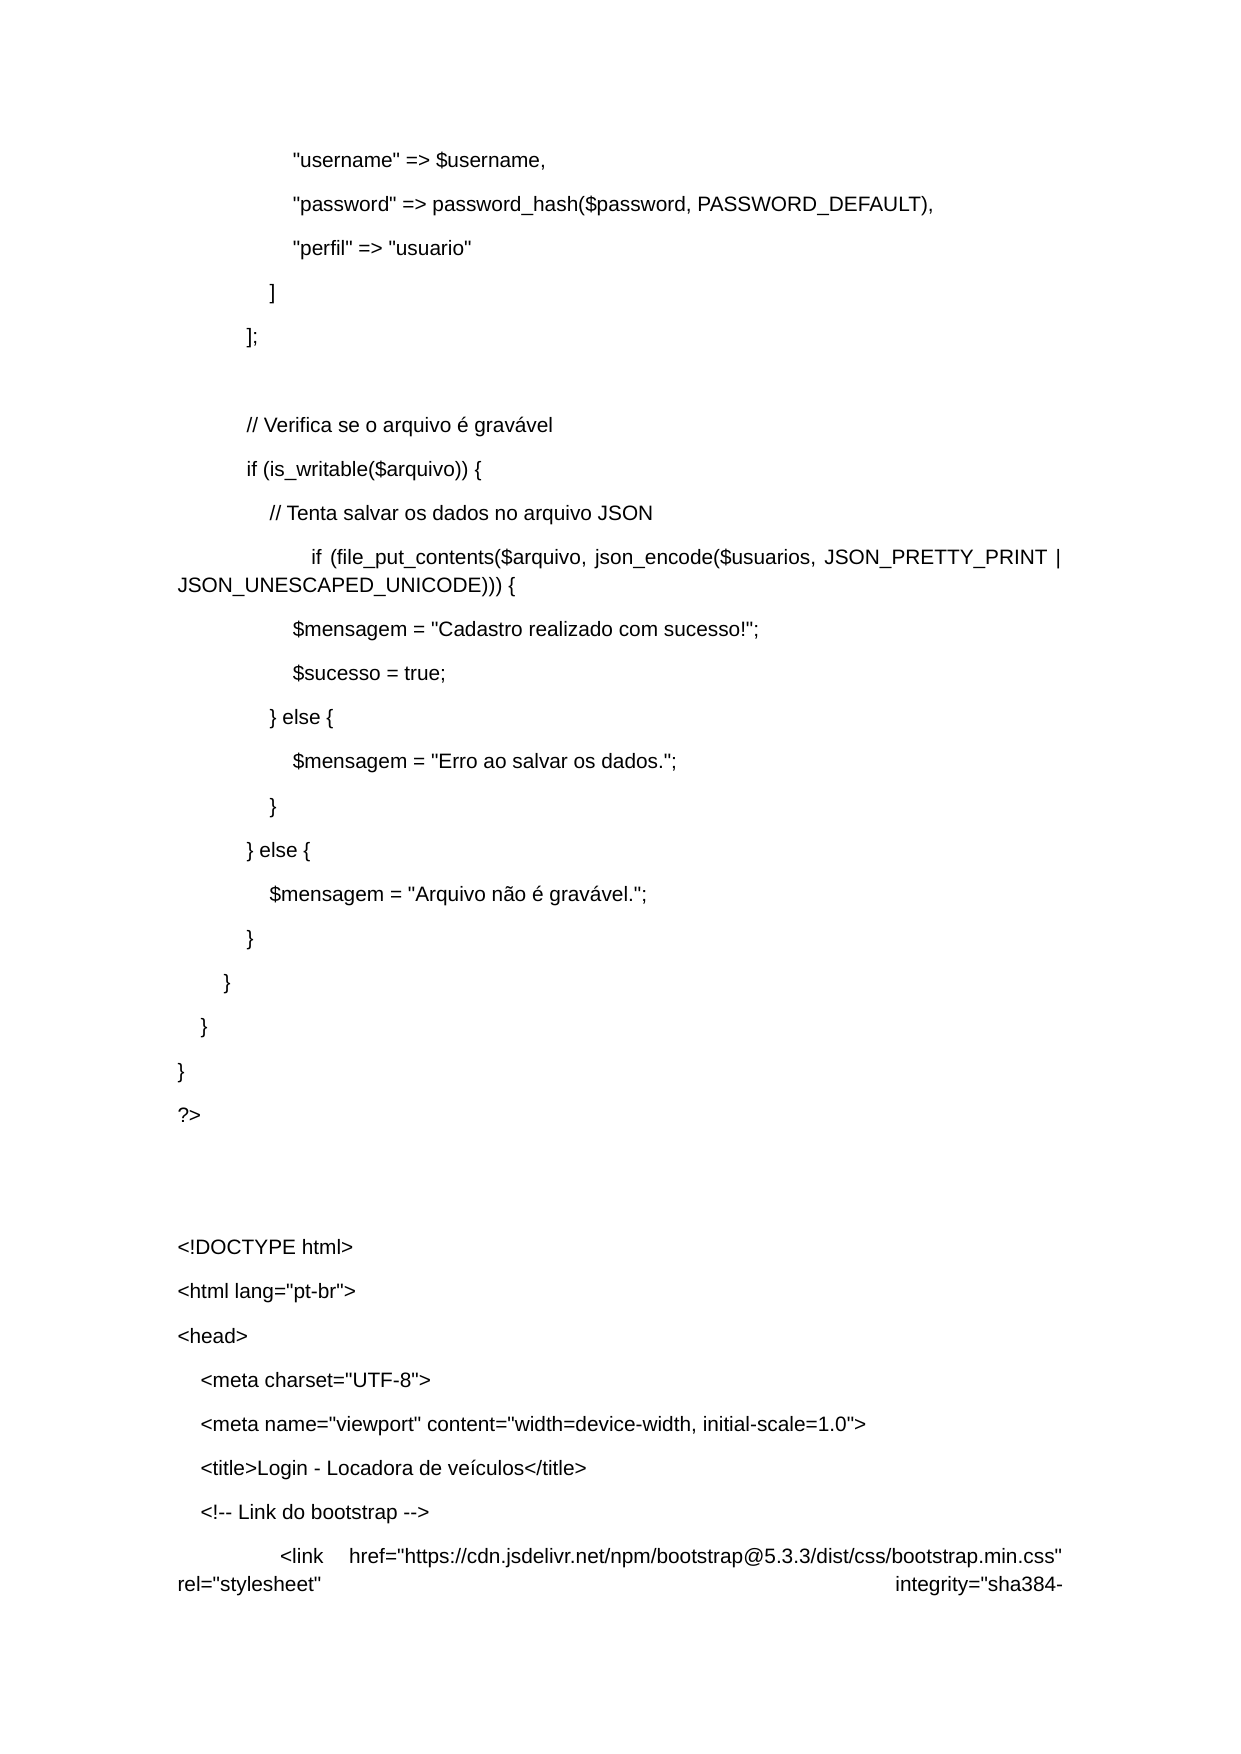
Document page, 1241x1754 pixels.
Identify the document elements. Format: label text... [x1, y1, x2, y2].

text <head> [177, 1323, 1063, 1347]
text "password" => password_hash($password, PASSWORD_DEFAULT), [177, 192, 1063, 216]
text } [177, 926, 1063, 950]
text } else { [177, 705, 1063, 729]
text } [177, 1014, 1063, 1038]
text ] [177, 280, 1063, 304]
text $mensagem = "Cadastro realizado com sucesso!"; [177, 617, 1063, 641]
text if (is_writable($arquivo)) { [177, 457, 1063, 481]
text } [177, 970, 1063, 994]
text } [177, 1058, 1063, 1082]
text } else { [177, 838, 1063, 862]
text $mensagem = "Erro ao salvar os dados."; [177, 749, 1063, 773]
text <meta charset="UTF-8"> [177, 1368, 1063, 1392]
text "perfil" => "usuario" [177, 236, 1063, 260]
text <!-- Link do bootstrap --> [177, 1500, 1063, 1524]
text ?> [177, 1103, 1063, 1127]
text "username" => $username, [177, 148, 1063, 172]
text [177, 1544, 1063, 1596]
text <title>Login - Locadora de veículos</title> [177, 1456, 1063, 1480]
text ]; [177, 324, 1063, 348]
text $mensagem = "Arquivo não é gravável."; [177, 882, 1063, 906]
text // Verifica se o arquivo é gravável [177, 413, 1063, 437]
text $sucesso = true; [177, 661, 1063, 685]
text <meta name="viewport" content="width=device-width, initial-scale=1.0"> [177, 1412, 1063, 1436]
text <!DOCTYPE html> [177, 1235, 1063, 1259]
text } [177, 793, 1063, 817]
text // Tenta salvar os dados no arquivo JSON [177, 501, 1063, 525]
text if (file_put_contents($arquivo, json_encode($usuarios, JSON_PRETTY_PRINT | JSON_UNESCAPED_UNICODE))) { [177, 545, 1063, 597]
text <html lang="pt-br"> [177, 1279, 1063, 1303]
